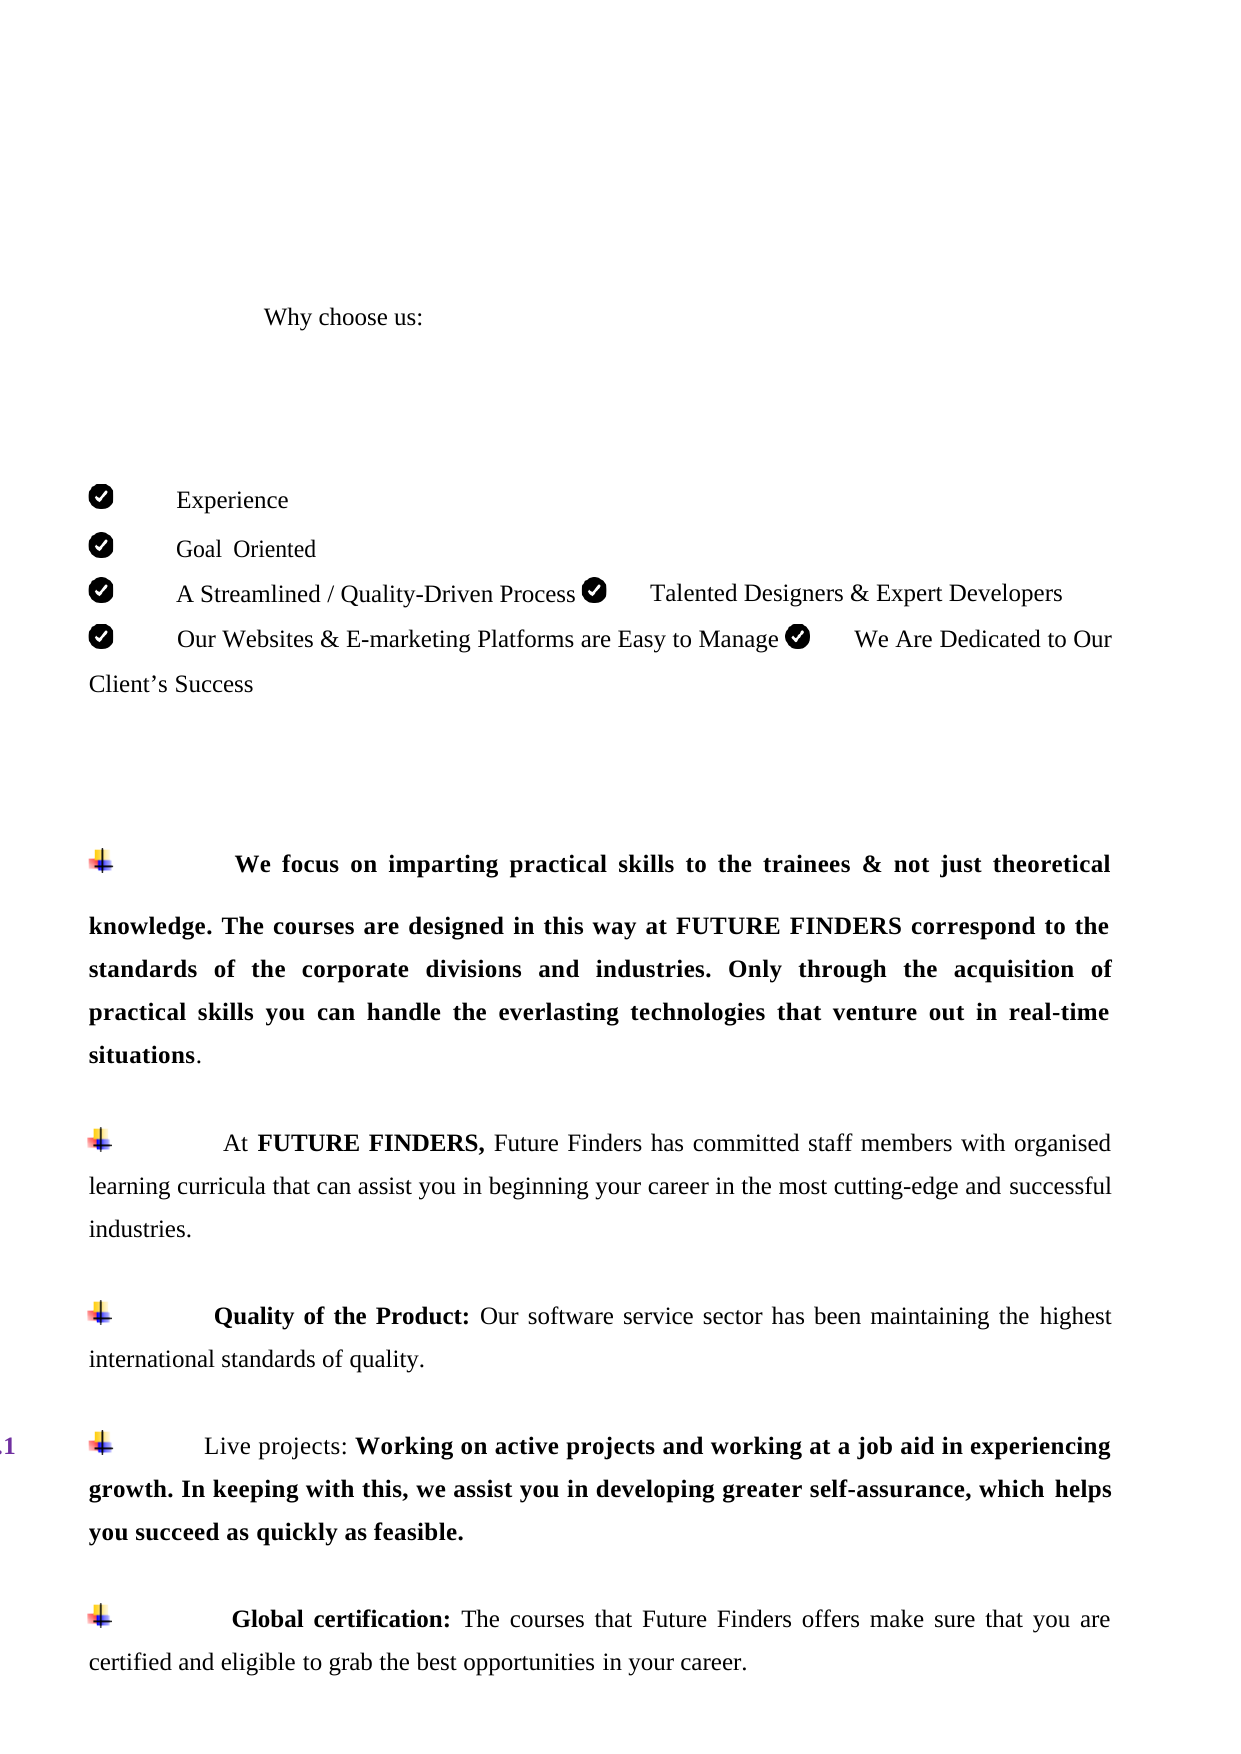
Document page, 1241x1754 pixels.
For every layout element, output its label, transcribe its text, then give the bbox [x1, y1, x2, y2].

picture [87, 1127, 112, 1152]
text Why choose us: [88, 302, 1112, 331]
picture [88, 532, 114, 558]
picture [88, 848, 114, 873]
text A Streamlined / Quality-Driven Process Talented Designers & Expert Developers [88, 577, 1112, 608]
text At FUTURE FINDERS, Future Finders has committed staff members with organised learning curricula that can assist you in beginning your career in the most cutting-edge and successful industries. [87, 1127, 1112, 1243]
picture [88, 484, 114, 509]
text Goal Oriented [88, 532, 1112, 563]
subtitle We focus on imparting practical skills to the trainees & not just theoretical knowledge. The courses are designed in this way at FUTURE FINDERS correspond to the standards of the corporate divisions and industries. Only through the acquisition of practical skills you can handle the everlasting technologies that venture out in real-time situations. [88, 849, 1112, 1069]
picture [88, 624, 114, 649]
picture [88, 577, 114, 603]
picture [87, 1300, 112, 1325]
picture [785, 624, 810, 649]
picture [87, 1603, 112, 1628]
subtitle Live projects: Working on active projects and working at a job aid in experiencing growth. In keeping with this, we assist you in developing greater self-assurance, which helps you succeed as quickly as feasible. [0, 1431, 1112, 1546]
picture [88, 1430, 114, 1455]
text Experience [88, 484, 1112, 514]
picture [581, 577, 607, 603]
text Quality of the Product: Our software service sector has been maintaining the highest international standards of quality. [87, 1301, 1112, 1373]
text Our Websites & E-marketing Platforms are Easy to Manage We Are Dedicated to Our Client’s Success [88, 624, 1112, 699]
text Global certification: The courses that Future Finders offers make sure that you are certified and eligible to grab the best opportunities in your career. [87, 1604, 1112, 1676]
